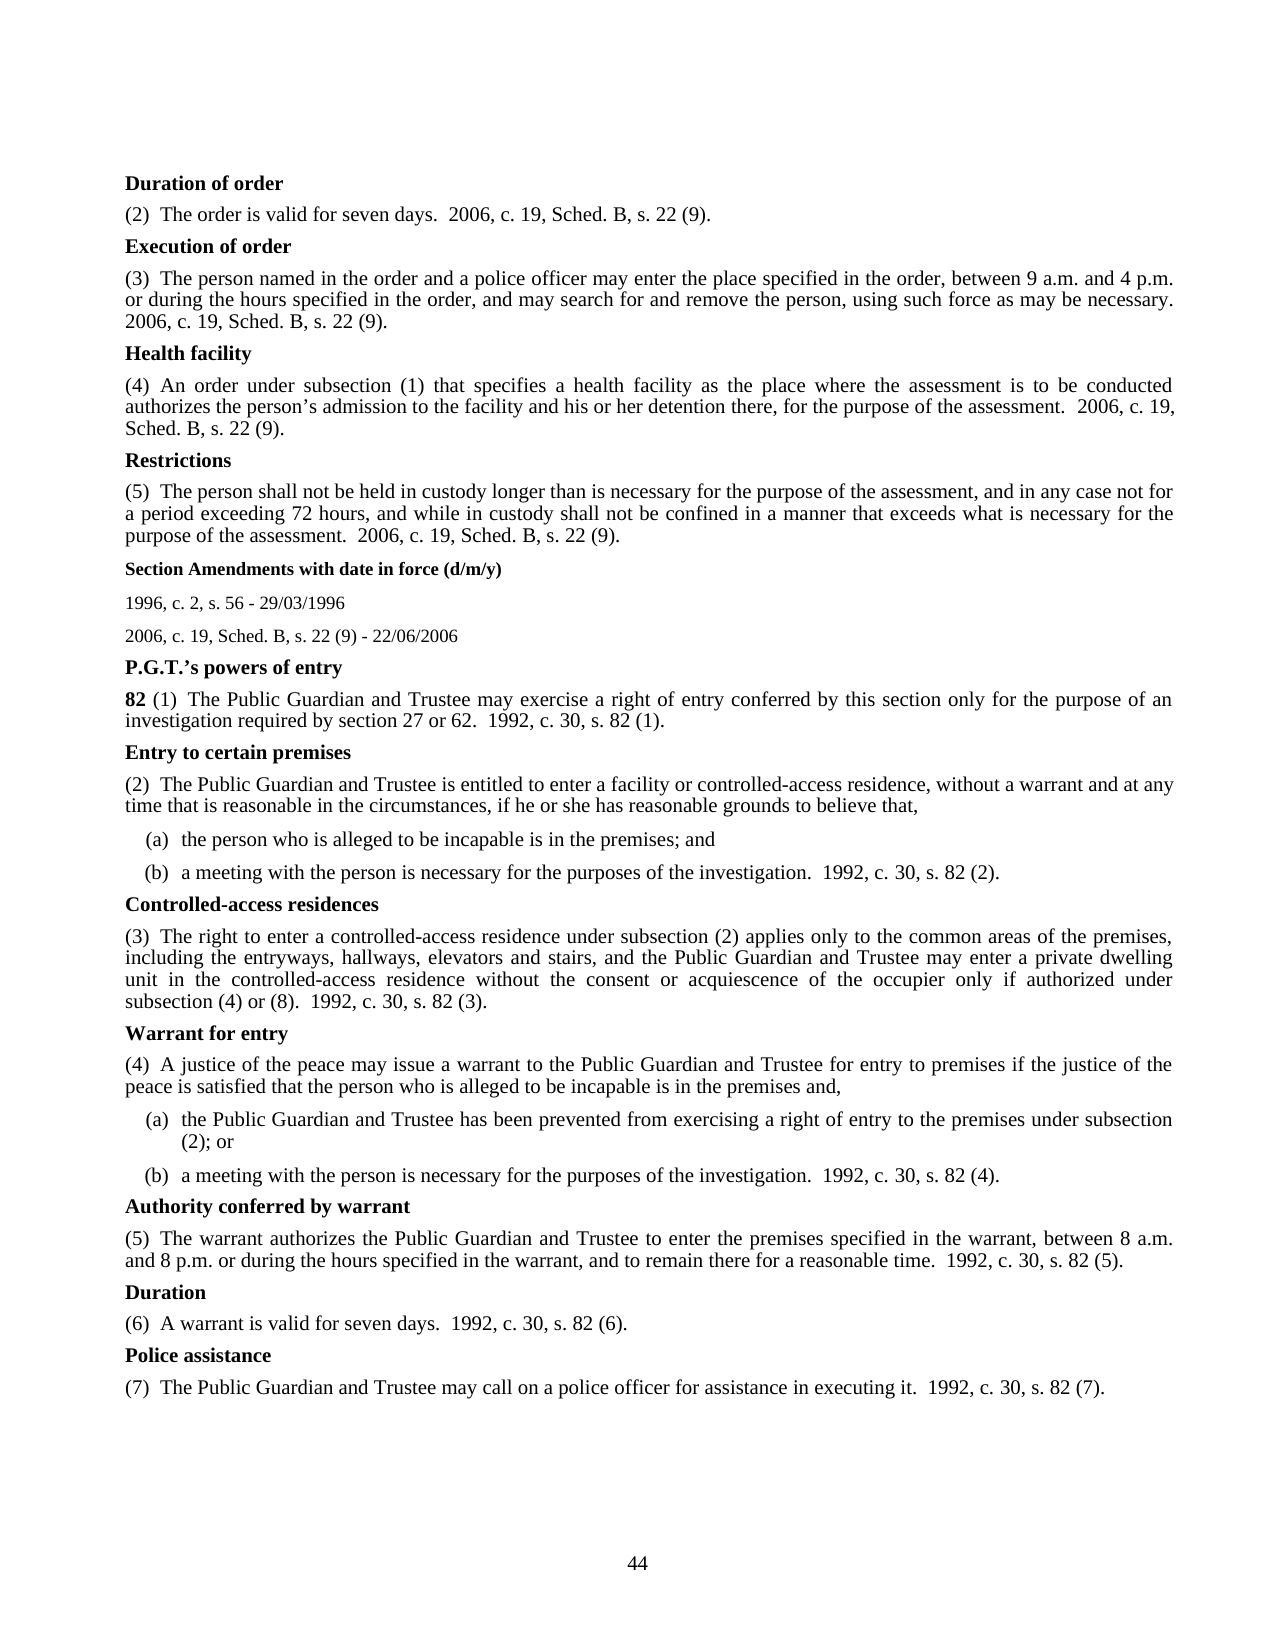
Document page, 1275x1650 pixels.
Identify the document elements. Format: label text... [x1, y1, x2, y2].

text (b) a meeting with the person is necessary for the purposes of the investigation. 1992, c. 30, s. 82 (2). [125, 862, 1175, 884]
text 82 (1) The Public Guardian and Trustee may exercise a right of entry conferred by this section only for the purpose of an investigation required by section 27 or 62. 1992, c. 30, s. 82 (1). [125, 688, 1175, 732]
text Section Amendments with date in force (d/m/y) [125, 558, 1175, 580]
text (7) The Public Guardian and Trustee may call on a police officer for assistance in executing it. 1992, c. 30, s. 82 (7). [125, 1377, 1175, 1398]
text Restrictions [125, 452, 1175, 471]
text (4) A justice of the peace may issue a warrant to the Public Guardian and Trustee for entry to premises if the justice of the peace is satisfied that the person who is alleged to be incapable is in the premises and, [125, 1054, 1175, 1098]
text (4) An order under subsection (1) that specifies a health facility as the place where the assessment is to be conducted authorizes the person’s admission to the facility and his or her detention there, for the purpose of the assessment. 2006, c. 19, Sched. B, s. 22 (9). [125, 374, 1175, 440]
text (a) the Public Guardian and Trustee has been prevented from exercising a right of entry to the premises under subsection (2); or [125, 1109, 1175, 1153]
text Police assistance [125, 1347, 1175, 1366]
text Warrant for entry [125, 1025, 1175, 1044]
text (2) The Public Guardian and Trustee is entitled to enter a facility or controlled-access residence, without a warrant and at any time that is reasonable in the circumstances, if he or she has reasonable grounds to believe that, [125, 774, 1175, 817]
text Authority conferred by warrant [125, 1199, 1175, 1218]
text (3) The person named in the order and a police officer may enter the place specified in the order, between 9 a.m. and 4 p.m. or during the hours specified in the order, and may search for and remove the person, using such force as may be necessary. 2006, c. 19, Sched. B, s. 22 (9). [125, 268, 1175, 333]
text (2) The order is valid for seven days. 2006, c. 19, Sched. B, s. 22 (9). [125, 204, 1175, 226]
text 2006, c. 19, Sched. B, s. 22 (9) - 22/06/2006 [125, 625, 1175, 647]
text Entry to certain premises [125, 744, 1175, 763]
text (a) the person who is alleged to be incapable is in the premises; and [125, 829, 1175, 851]
text Health facility [125, 345, 1175, 364]
text (5) The warrant authorizes the Public Guardian and Trustee to enter the premises specified in the warrant, between 8 a.m. and 8 p.m. or during the hours specified in the warrant, and to remain there for a reasonable time. 1992, c. 30, s. 82 (5). [125, 1228, 1175, 1272]
text Duration [125, 1284, 1175, 1303]
text (3) The right to enter a controlled-access residence under subsection (2) applies only to the common areas of the premises, including the entryways, hallways, elevators and stairs, and the Public Guardian and Trustee may enter a private dwelling unit in the controlled-access residence without the consent or acquiescence of the occupier only if authorized under subsection (4) or (8). 1992, c. 30, s. 82 (3). [125, 926, 1175, 1013]
text Execution of order [125, 238, 1175, 257]
text (6) A warrant is valid for seven days. 1992, c. 30, s. 82 (6). [125, 1313, 1175, 1335]
text (b) a meeting with the person is necessary for the purposes of the investigation. 1992, c. 30, s. 82 (4). [125, 1164, 1175, 1186]
text Controlled-access residences [125, 896, 1175, 915]
text (5) The person shall not be held in custody longer than is necessary for the purpose of the assessment, and in any case not for a period exceeding 72 hours, and while in custody shall not be confined in a manner that exceeds what is necessary for the purpose of the assessment. 2006, c. 19, Sched. B, s. 22 (9). [125, 482, 1175, 547]
text Duration of order [125, 175, 1175, 194]
text 1996, c. 2, s. 56 - 29/03/1996 [125, 592, 1175, 613]
text P.G.T.’s powers of entry [125, 659, 1175, 678]
